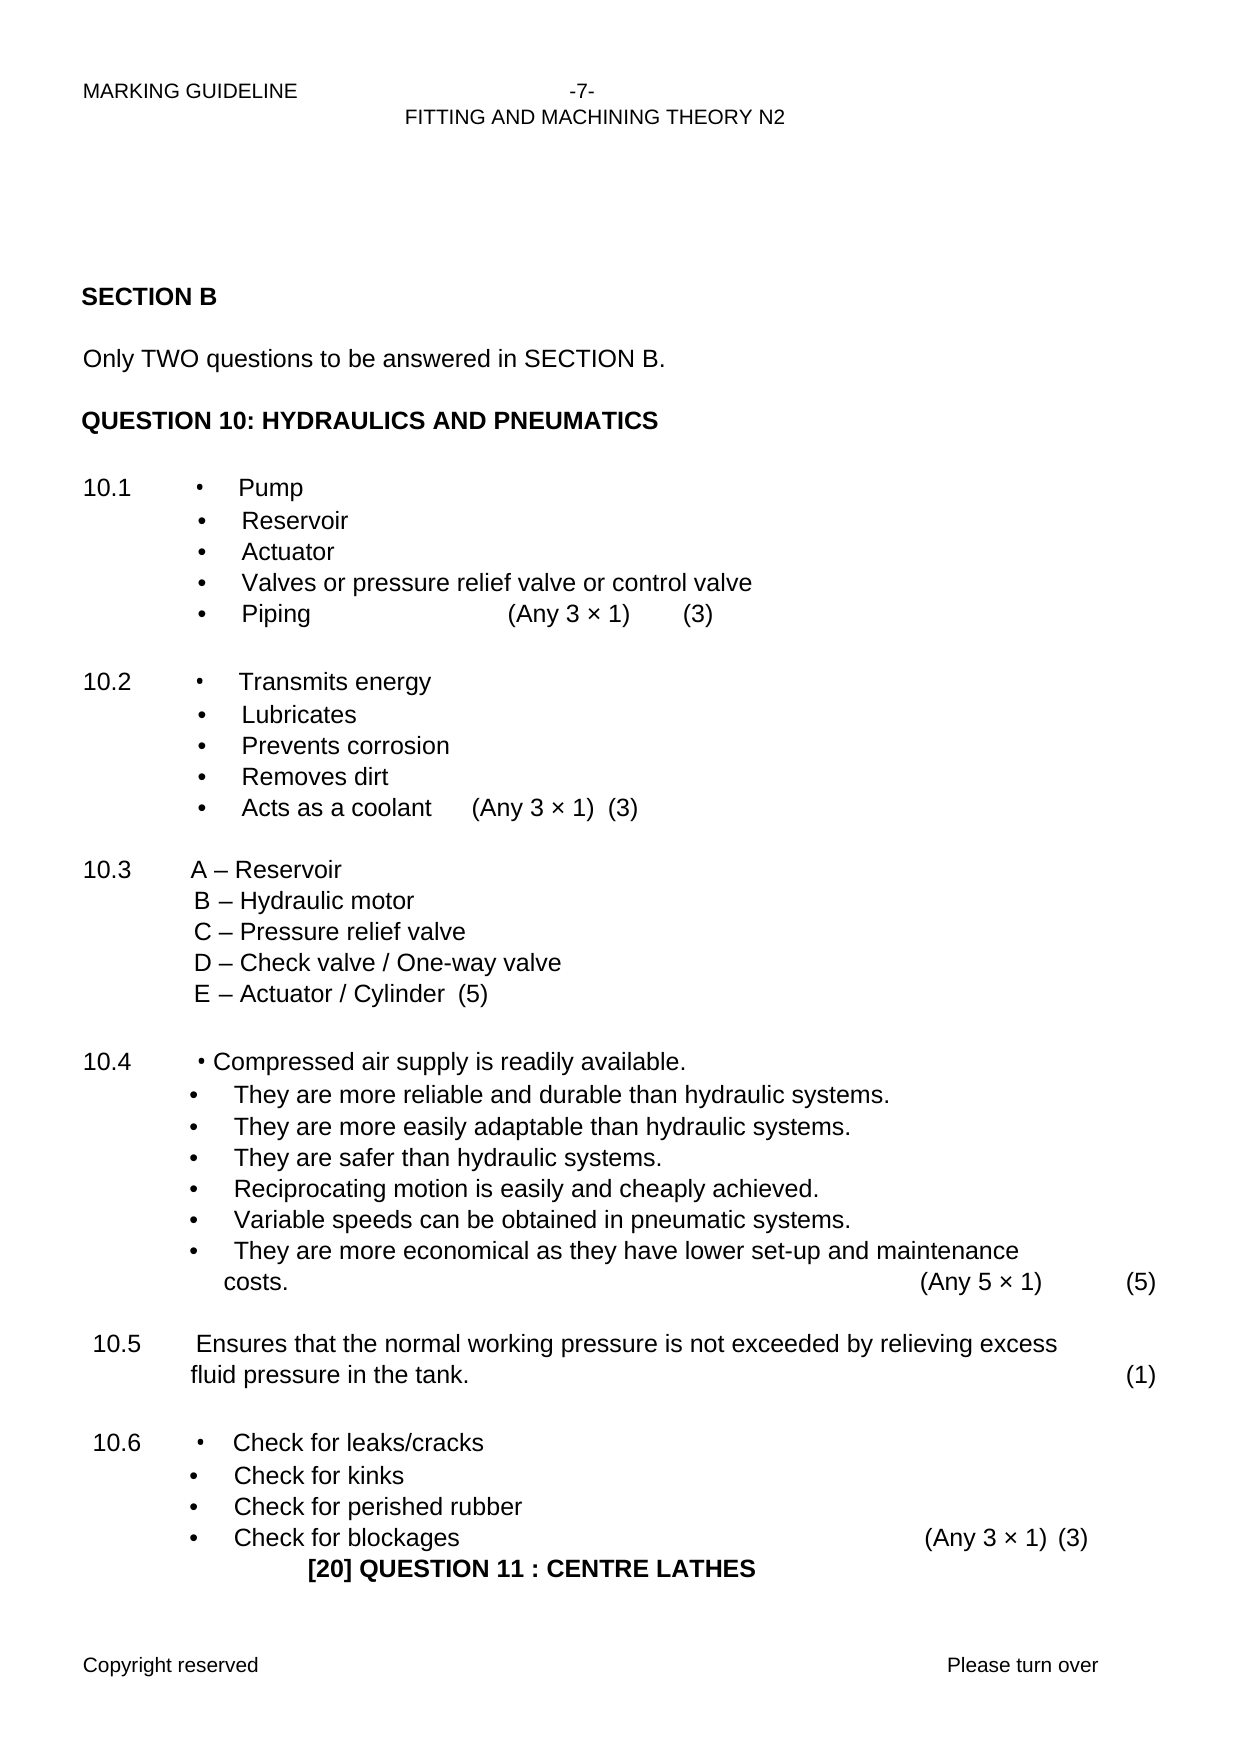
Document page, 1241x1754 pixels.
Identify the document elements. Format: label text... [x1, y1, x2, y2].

list – Actuator / Cylinder (5) [194, 979, 1163, 1008]
list Actuator [197, 537, 1163, 566]
list Reservoir [197, 506, 1163, 535]
list Valves or pressure relief valve or control valve [197, 568, 1163, 597]
text 10.2 • Transmits energy [83, 664, 1163, 698]
list Check for perished rubber [189, 1492, 1163, 1521]
list They are more reliable and durable than hydraulic systems. [189, 1080, 1163, 1109]
text 10.4 • Compressed air supply is readily available. [83, 1044, 1163, 1078]
list Lubricates [197, 700, 1163, 729]
list Prevents corrosion [197, 731, 1163, 760]
list Check for blockages (Any 3 × 1) (3) [189, 1523, 1163, 1552]
text fluid pressure in the tank. (1) [83, 1360, 1163, 1389]
list Ensures that the normal working pressure is not exceeded by relieving excess [92, 1329, 1163, 1358]
text 10.1 • Pump [83, 469, 1163, 504]
list Acts as a coolant (Any 3 × 1) (3) [197, 793, 1163, 822]
list Removes dirt [197, 762, 1163, 791]
text SECTION B [81, 282, 1163, 310]
list Variable speeds can be obtained in pneumatic systems. [189, 1204, 1163, 1233]
list • Check for leaks/cracks [92, 1424, 1163, 1458]
list – Pressure relief valve [194, 917, 1163, 946]
list Piping (Any 3 × 1) (3) [197, 599, 1163, 628]
text 10.3 A – Reservoir [83, 855, 1163, 884]
list They are safer than hydraulic systems. [189, 1142, 1163, 1171]
list They are more economical as they have lower set-up and maintenance [189, 1236, 1163, 1264]
list Check for kinks [189, 1461, 1163, 1490]
subtitle [20] QUESTION 11 : CENTRE LATHES [94, 1554, 1163, 1583]
subtitle QUESTION 10: HYDRAULICS AND PNEUMATICS [81, 406, 1163, 434]
list – Hydraulic motor [194, 886, 1163, 915]
list Reciprocating motion is easily and cheaply achieved. [189, 1173, 1163, 1202]
list They are more easily adaptable than hydraulic systems. [189, 1111, 1163, 1140]
text Only TWO questions to be answered in SECTION B. [83, 344, 1163, 372]
text costs. (Any 5 × 1) (5) [83, 1267, 1163, 1295]
list – Check valve / One-way valve [194, 948, 1163, 977]
